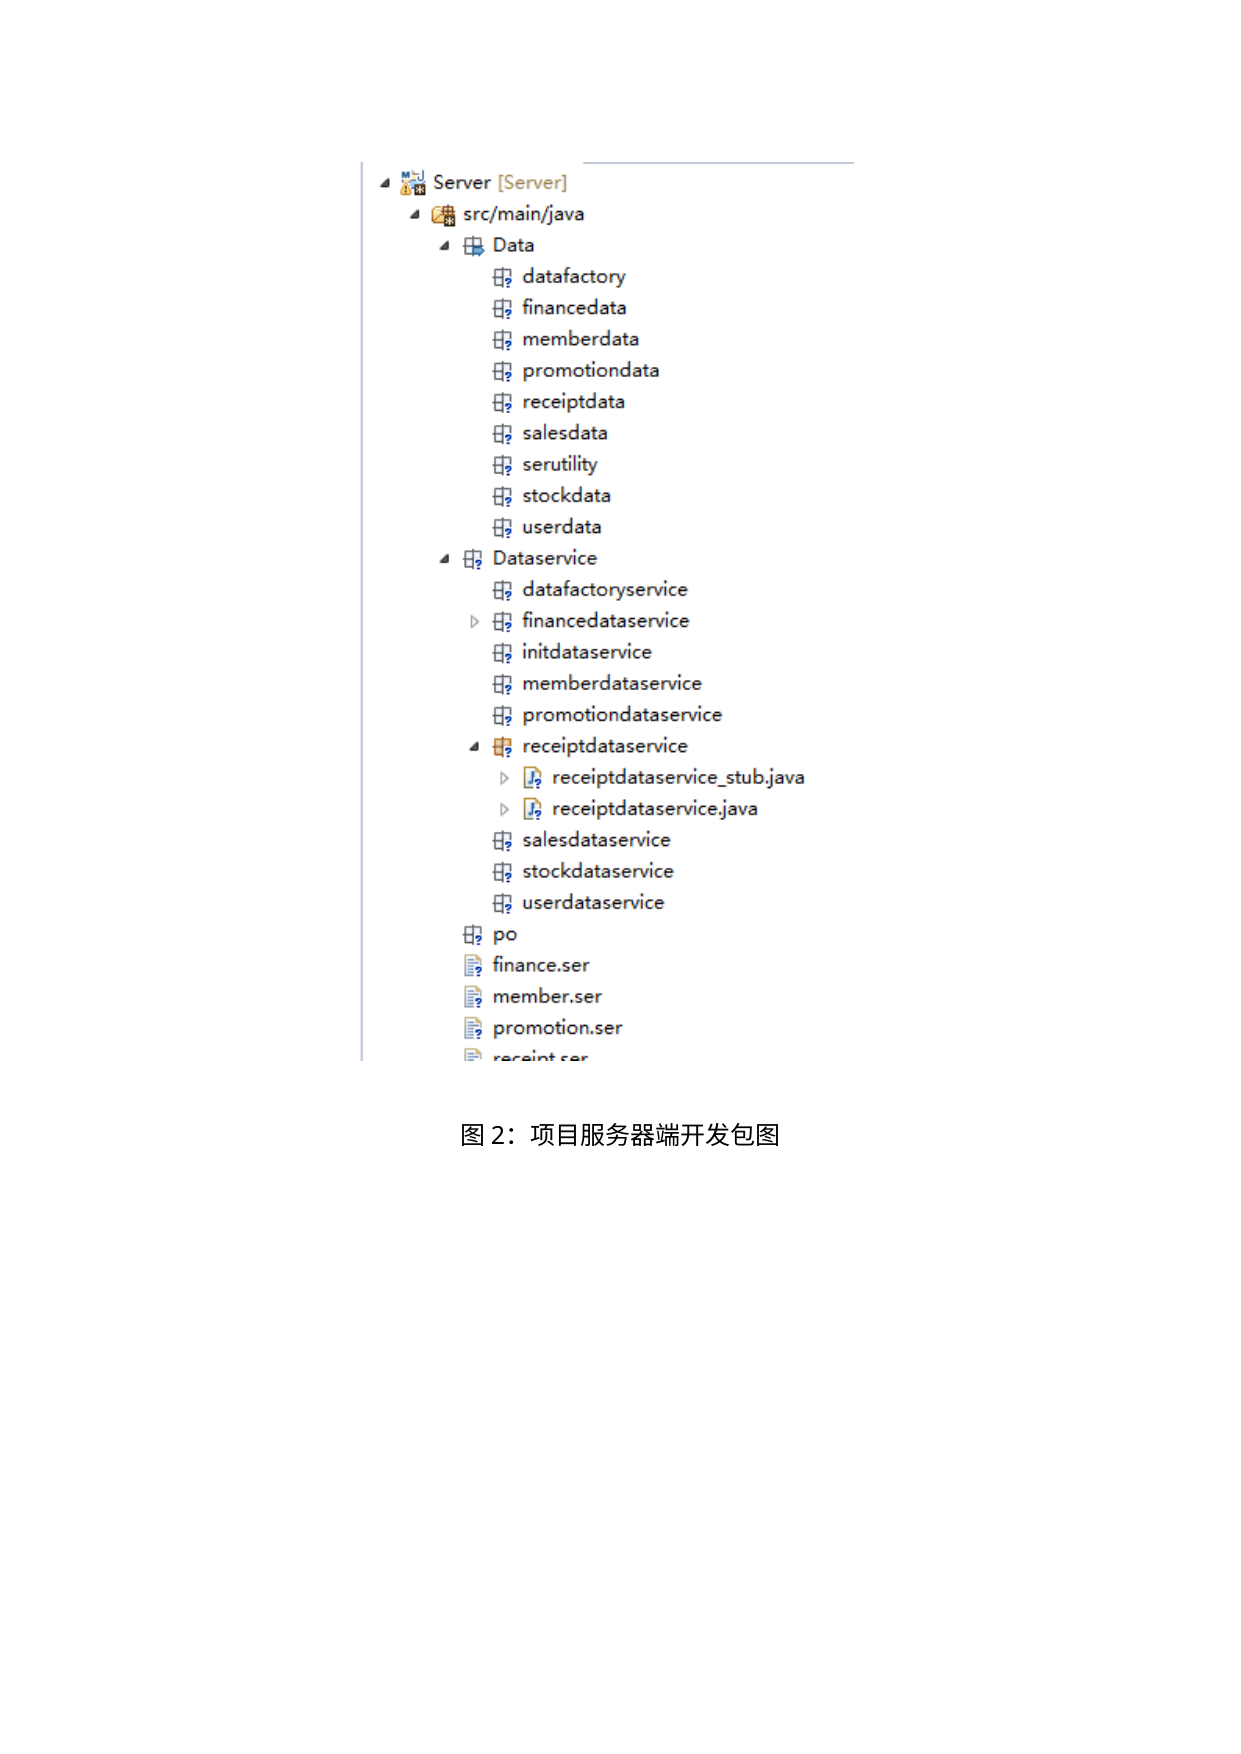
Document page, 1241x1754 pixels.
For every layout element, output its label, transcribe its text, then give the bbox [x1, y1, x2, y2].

text 图2：项目服务器端开发包图 [187, 1101, 1053, 1166]
picture [360, 162, 854, 1061]
